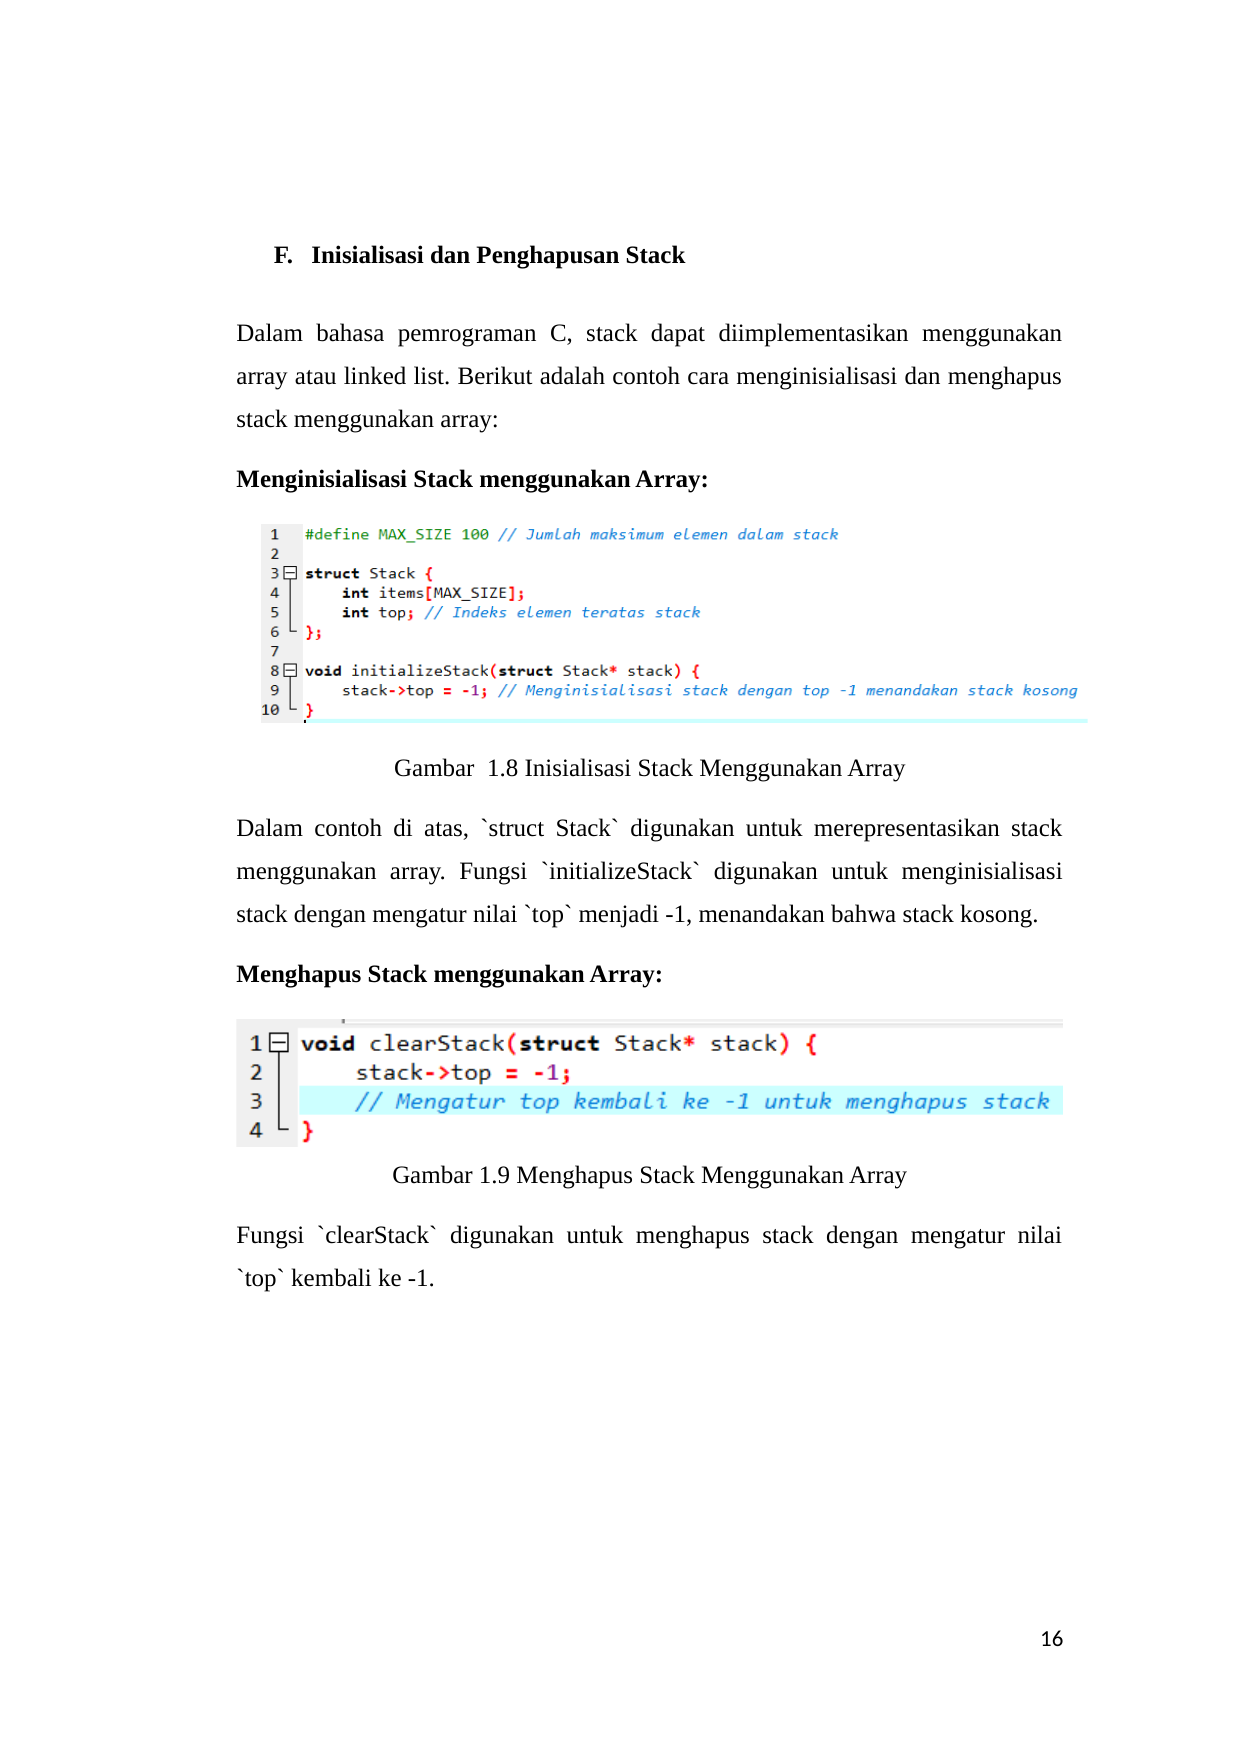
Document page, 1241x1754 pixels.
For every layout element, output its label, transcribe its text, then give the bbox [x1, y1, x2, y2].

text Menghapus Stack menggunakan Array: [236, 959, 1063, 988]
subtitle Inisialisasi dan Penghapusan Stack [274, 240, 1063, 269]
text Fungsi `clearStack` digunakan untuk menghapus stack dengan mengatur nilai `top` kembali ke -1. [236, 1220, 1063, 1292]
text Gambar 1.9 Menghapus Stack Menggunakan Array [236, 1147, 1063, 1189]
picture [236, 1019, 1063, 1147]
picture [261, 524, 1088, 723]
text Menginisialisasi Stack menggunakan Array: [236, 464, 1063, 493]
text Dalam contoh di atas, `struct Stack` digunakan untuk merepresentasikan stack menggunakan array. Fungsi `initializeStack` digunakan untuk menginisialisasi stack dengan mengatur nilai `top` menjadi -1, menandakan bahwa stack kosong. [236, 813, 1063, 928]
text Dalam bahasa pemrograman C, stack dapat diimplementasikan menggunakan array atau linked list. Berikut adalah contoh cara menginisialisasi dan menghapus stack menggunakan array: [236, 318, 1063, 433]
